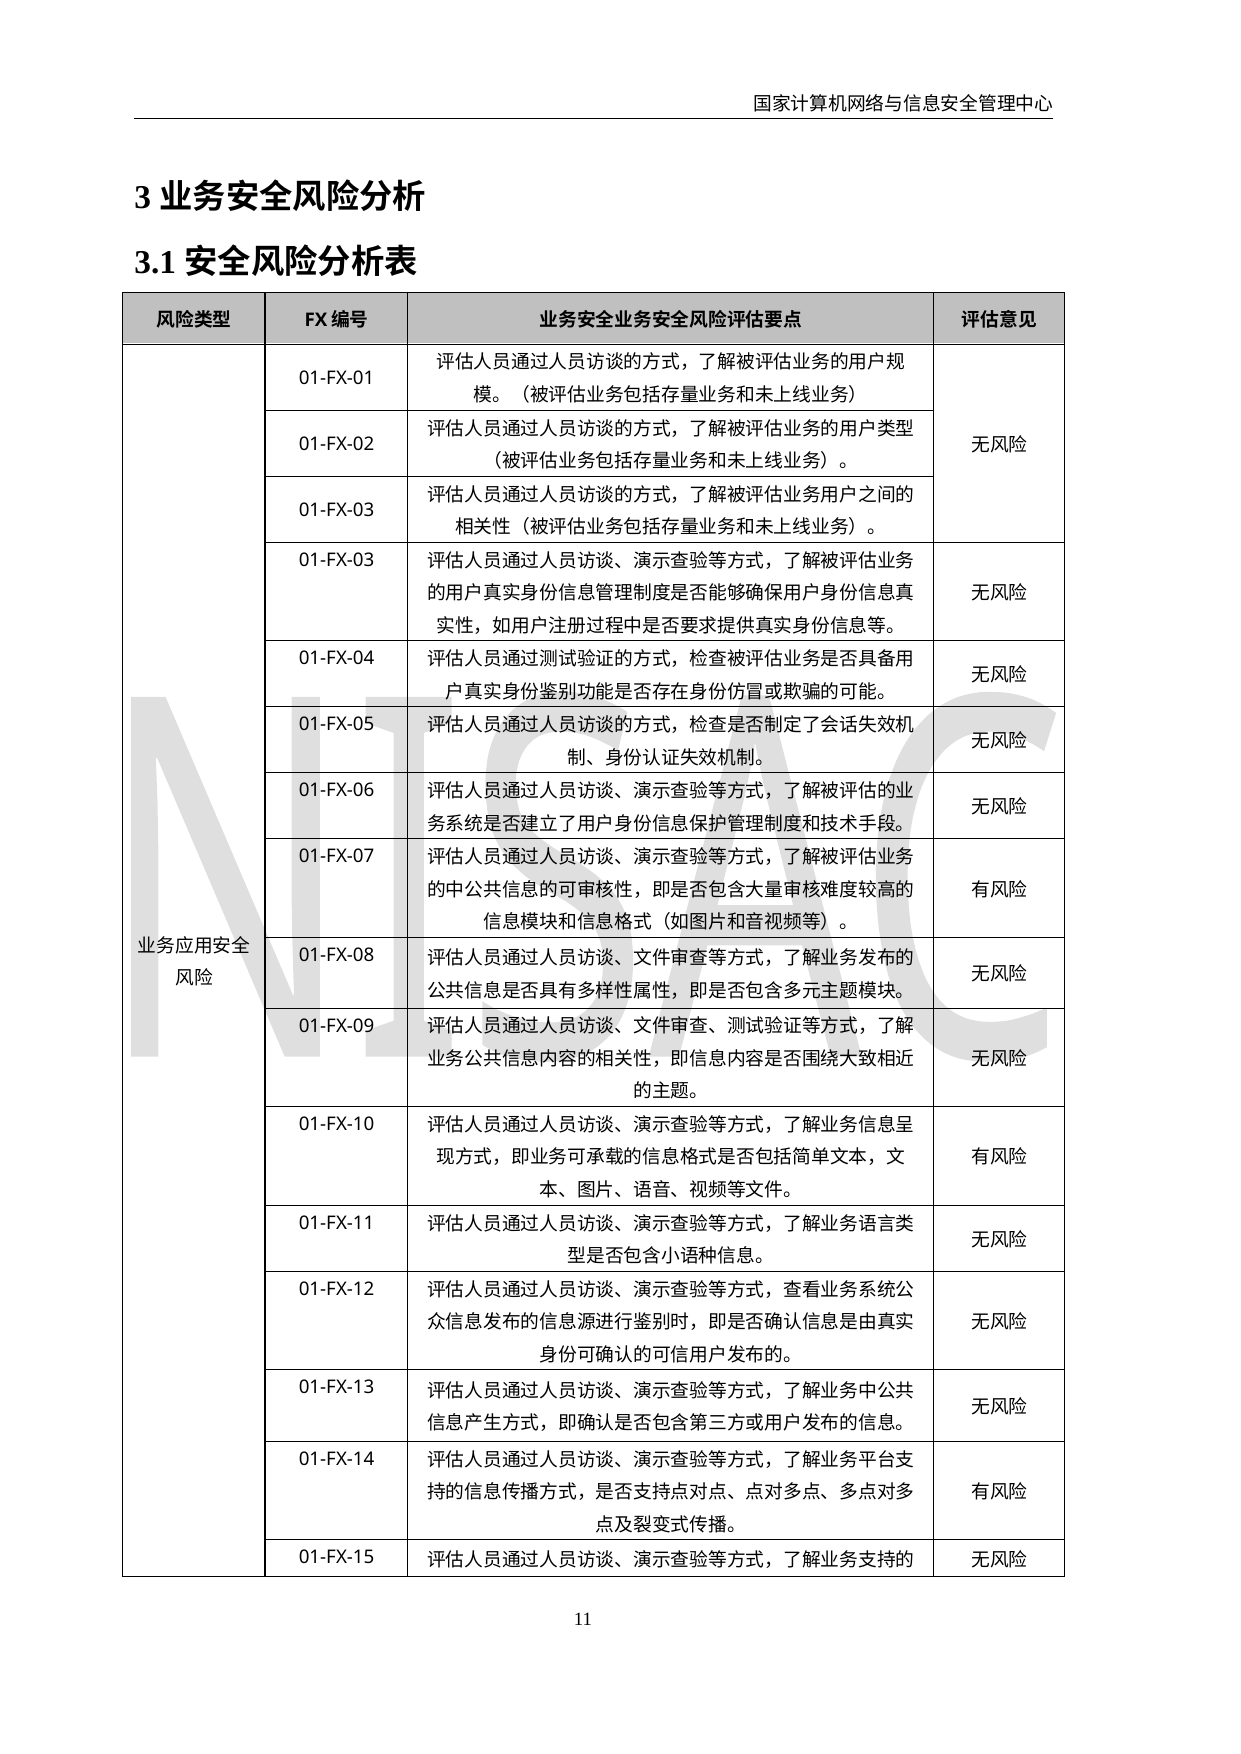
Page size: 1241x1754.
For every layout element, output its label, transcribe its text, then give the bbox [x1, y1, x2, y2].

table_cell 01-FX-14 [266, 1442, 407, 1539]
table_cell 01-FX-11 [266, 1206, 407, 1271]
table_cell 评估人员通过人员访谈、演示查验等方式，了解被评估业务的用户真实身份信息管理制度是否能够确保用户身份信息真实性，如用户注册过程中是否要求提供真实身份信息等。 [408, 543, 933, 640]
table_cell 无风险 [934, 345, 1064, 542]
table_cell 评估人员通过测试验证的方式，检查被评估业务是否具备用户真实身份鉴别功能是否存在身份仿冒或欺骗的可能。 [408, 641, 933, 706]
table_header 评估意见 [934, 293, 1064, 343]
table_cell 无风险 [934, 543, 1064, 640]
table_cell 无风险 [934, 707, 1064, 772]
table_cell 评估人员通过人员访谈、文件审查、测试验证等方式，了解业务公共信息内容的相关性，即信息内容是否围绕大致相近的主题。 [408, 1009, 933, 1106]
subtitle 3.1 安全风险分析表 [134, 227, 1053, 292]
table_cell 有风险 [934, 839, 1064, 937]
table_cell 无风险 [934, 938, 1064, 1007]
table_cell 01-FX-13 [266, 1370, 407, 1441]
table_cell 01-FX-09 [266, 1009, 407, 1106]
table_cell 01-FX-03 [266, 477, 407, 542]
table_cell 业务应用安全风险 [123, 345, 264, 1576]
table_cell 无风险 [934, 1370, 1064, 1441]
table_cell 有风险 [934, 1107, 1064, 1204]
table_cell 评估人员通过人员访谈、演示查验等方式，了解业务中公共信息产生方式，即确认是否包含第三方或用户发布的信息。 [408, 1370, 933, 1441]
table_cell 有风险 [934, 1442, 1064, 1539]
table_cell 评估人员通过人员访谈、演示查验等方式，了解业务语言类型是否包含小语种信息。 [408, 1206, 933, 1271]
table_cell 无风险 [934, 641, 1064, 706]
table_cell 01-FX-08 [266, 938, 407, 1007]
table_cell 01-FX-10 [266, 1107, 407, 1204]
table_cell 评估人员通过人员访谈的方式，了解被评估业务用户之间的相关性（被评估业务包括存量业务和未上线业务）。 [408, 477, 933, 542]
table_header 风险类型 [123, 293, 264, 343]
table_cell 评估人员通过人员访谈的方式，了解被评估业务的用户规模。（被评估业务包括存量业务和未上线业务） [408, 345, 933, 409]
table_cell 评估人员通过人员访谈、演示查验等方式，了解业务平台支持的信息传播方式，是否支持点对点、点对多点、多点对多点及裂变式传播。 [408, 1442, 933, 1539]
table_cell 评估人员通过人员访谈的方式，了解被评估业务的用户类型（被评估业务包括存量业务和未上线业务）。 [408, 411, 933, 476]
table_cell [408, 1540, 933, 1576]
table_cell 01-FX-12 [266, 1272, 407, 1369]
table_cell 评估人员通过人员访谈、演示查验等方式，查看业务系统公众信息发布的信息源进行鉴别时，即是否确认信息是由真实身份可确认的可信用户发布的。 [408, 1272, 933, 1369]
table_cell 01-FX-15 [266, 1540, 407, 1576]
table_header 业务安全业务安全风险评估要点 [408, 293, 933, 343]
table_cell 评估人员通过人员访谈、演示查验等方式，了解业务信息呈现方式，即业务可承载的信息格式是否包括简单文本，文本、图片、语音、视频等文件。 [408, 1107, 933, 1204]
table_cell 评估人员通过人员访谈、演示查验等方式，了解被评估的业务系统是否建立了用户身份信息保护管理制度和技术手段。 [408, 773, 933, 838]
table_cell 01-FX-02 [266, 411, 407, 476]
table_cell 无风险 [934, 1009, 1064, 1106]
table_cell 无风险 [934, 1206, 1064, 1271]
table_cell 评估人员通过人员访谈、文件审查等方式，了解业务发布的公共信息是否具有多样性属性，即是否包含多元主题模块。 [408, 938, 933, 1007]
table_cell 评估人员通过人员访谈、演示查验等方式，了解被评估业务的中公共信息的可审核性，即是否包含大量审核难度较高的信息模块和信息格式（如图片和音视频等）。 [408, 839, 933, 937]
table_cell 无风险 [934, 1540, 1064, 1576]
table_cell 01-FX-03 [266, 543, 407, 640]
table_cell 无风险 [934, 773, 1064, 838]
table_header FX编号 [266, 293, 407, 343]
table_cell 无风险 [934, 1272, 1064, 1369]
table_cell 01-FX-05 [266, 707, 407, 772]
table_cell 01-FX-01 [266, 345, 407, 409]
table_cell 01-FX-07 [266, 839, 407, 937]
table_cell 01-FX-04 [266, 641, 407, 706]
table_cell 评估人员通过人员访谈的方式，检查是否制定了会话失效机制、身份认证失效机制。 [408, 707, 933, 772]
subtitle 3 业务安全风险分析 [134, 162, 1053, 227]
table_cell 01-FX-06 [266, 773, 407, 838]
